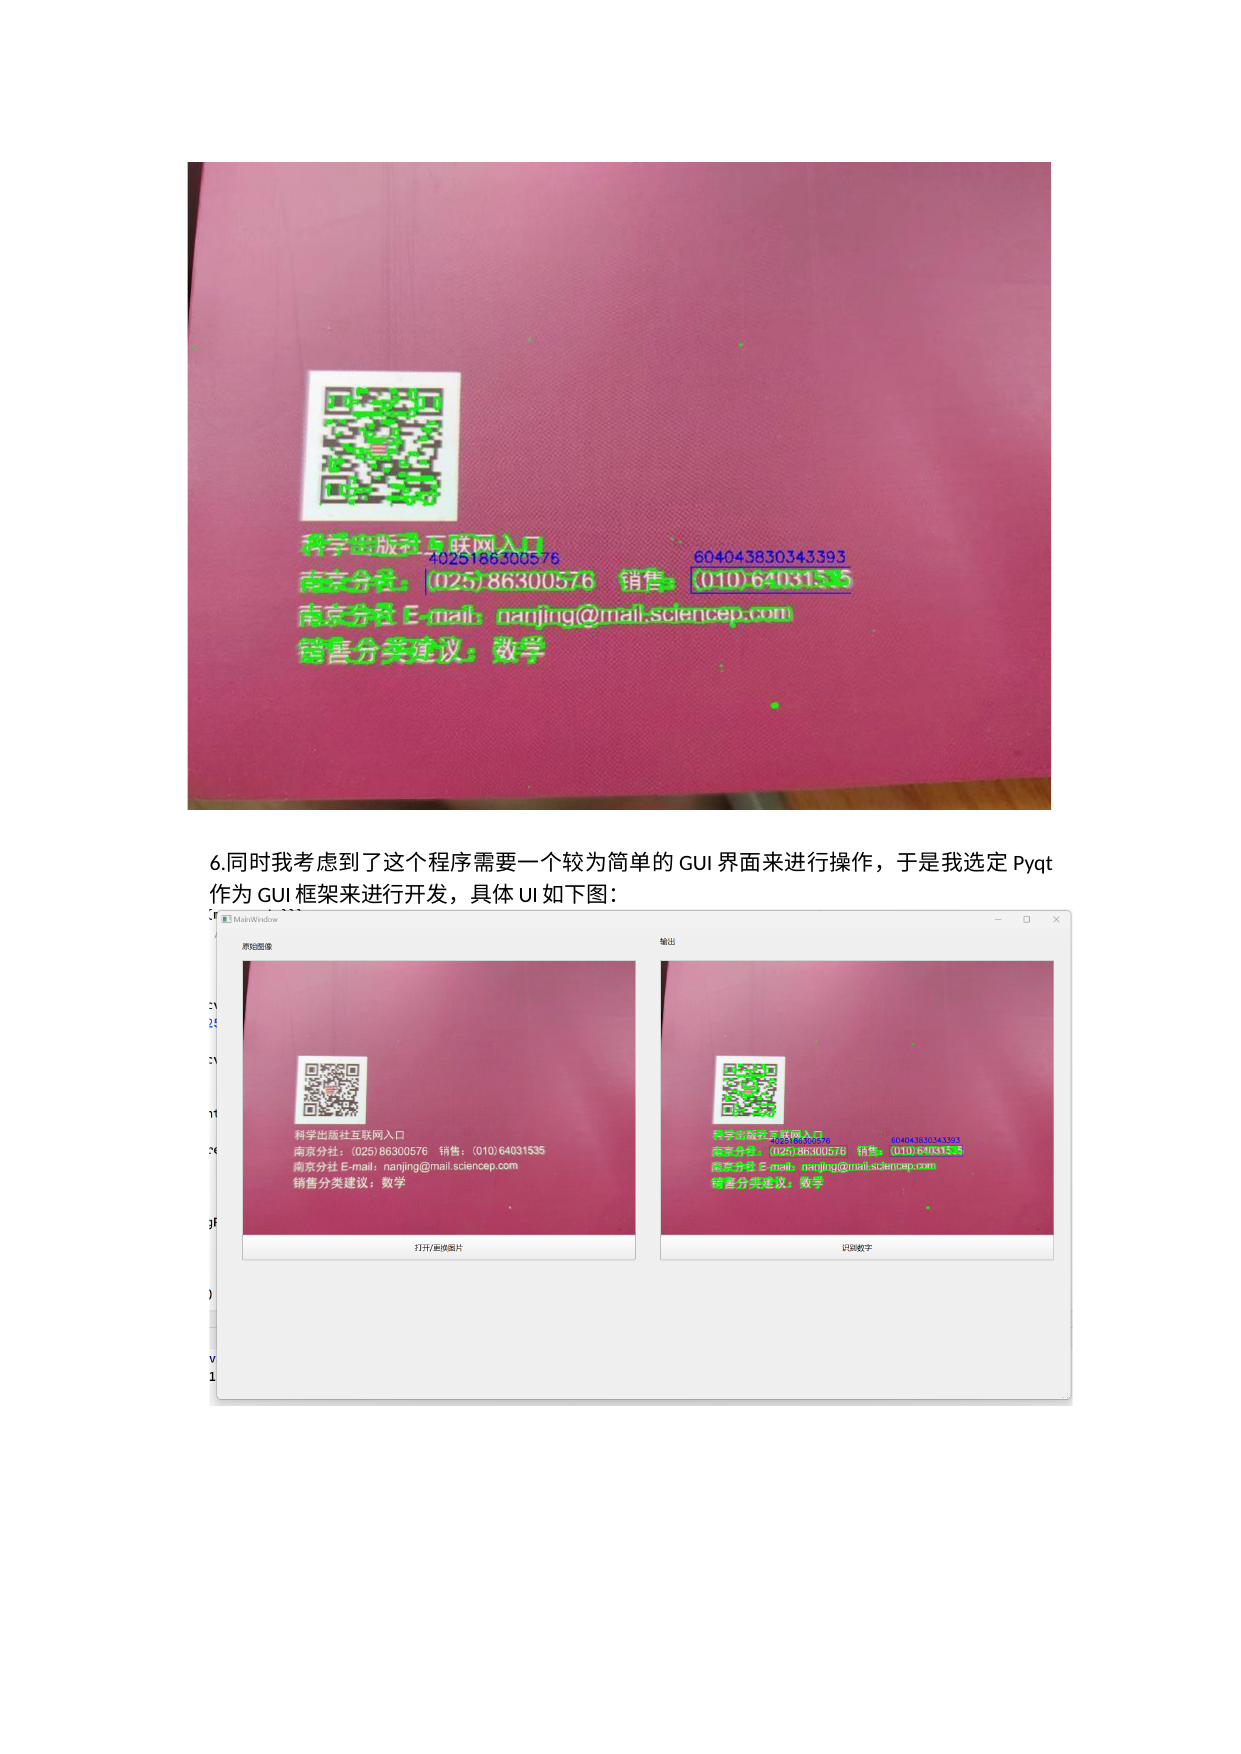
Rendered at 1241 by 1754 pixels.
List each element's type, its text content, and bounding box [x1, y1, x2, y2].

list 6.同时我考虑到了这个程序需要一个较为简单的GUI界面来进行操作，于是我选定Pyqt作为GUI框架来进行开发，具体UI如下图： [209, 844, 1053, 909]
picture [187, 162, 1052, 810]
picture [209, 909, 1073, 1406]
